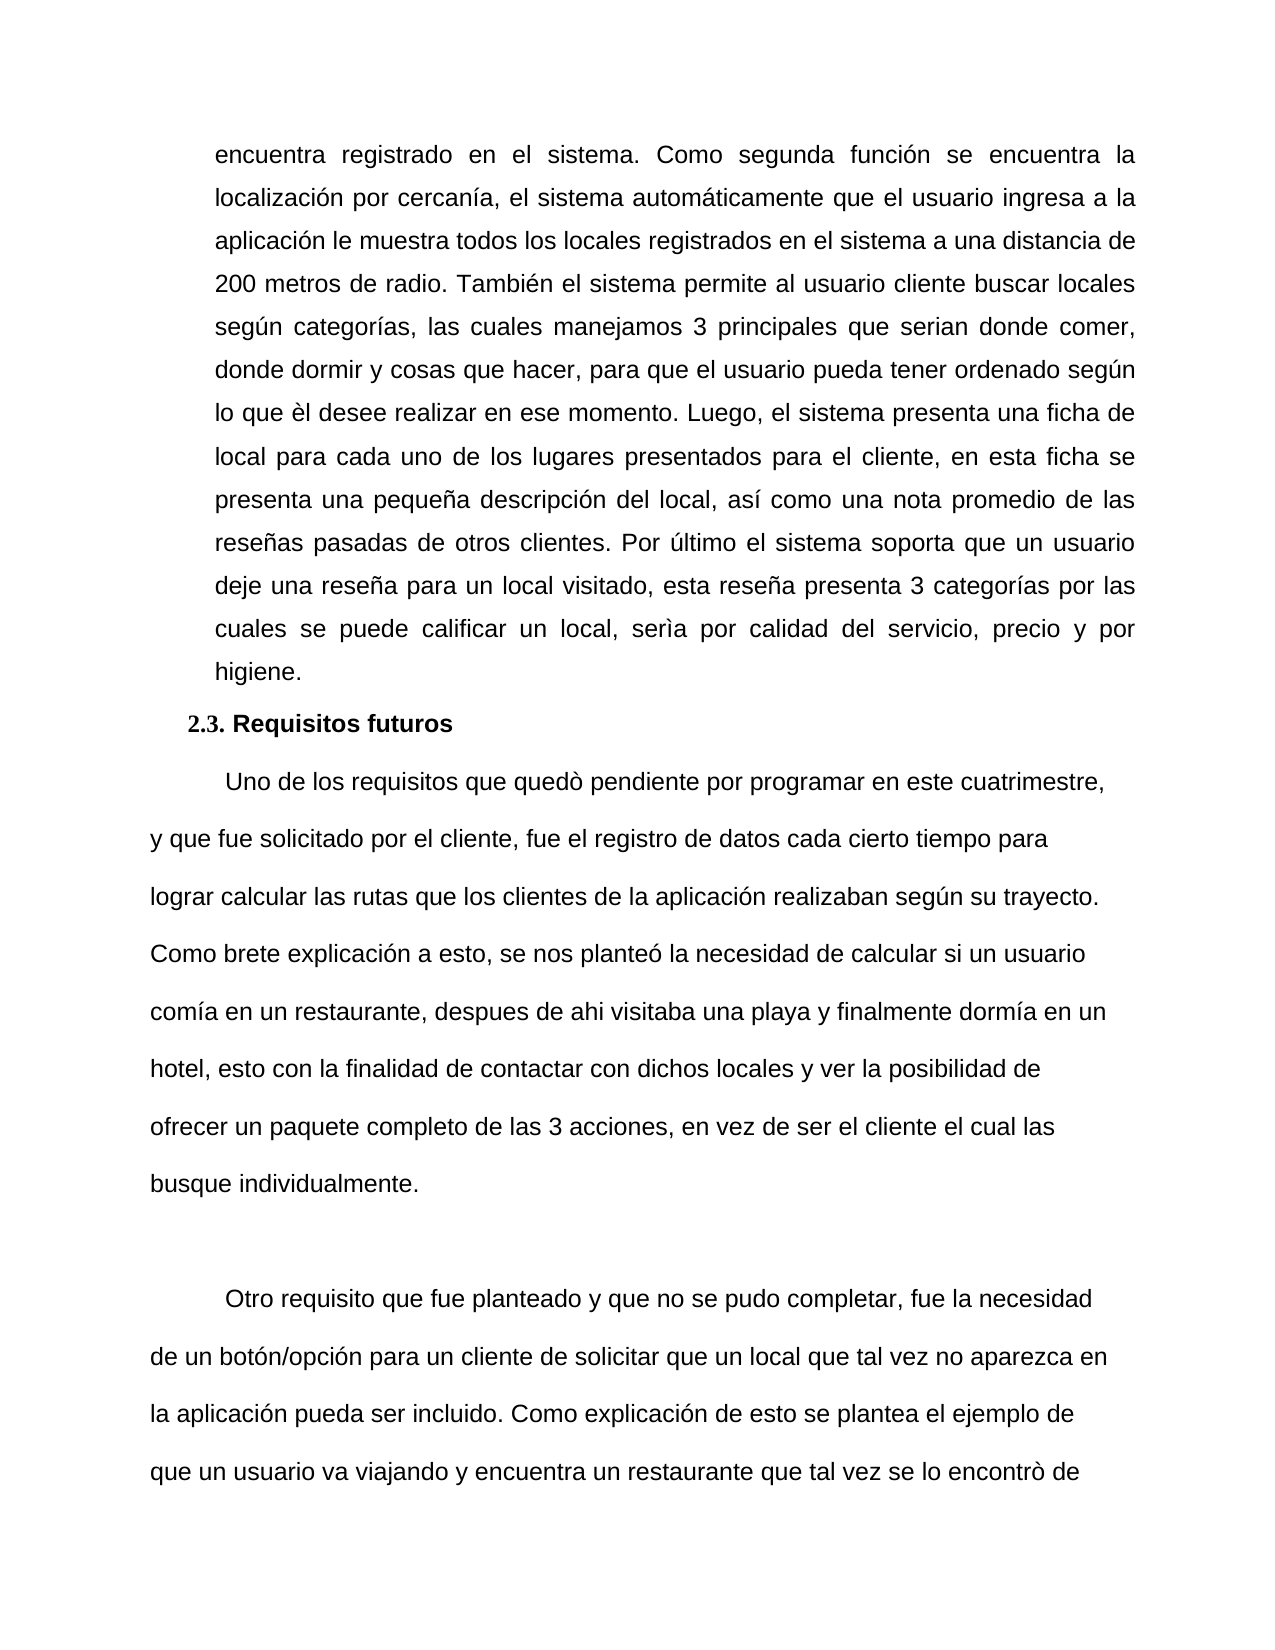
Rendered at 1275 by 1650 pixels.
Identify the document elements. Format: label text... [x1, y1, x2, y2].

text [150, 1284, 1111, 1485]
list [177, 139, 1137, 686]
text Uno de los requisitos que quedò pendiente por programar en este cuatrimestre, y que fue solicitado por el cliente, fue el registro de datos cada cierto tiempo para lograr calcular las rutas que los clientes de la aplicación realizaban según su trayecto. Como brete explicación a esto, se nos planteó la necesidad de calcular si un usuario comía en un restaurante, despues de ahi visitaba una playa y finalmente dormía en un hotel, esto con la finalidad de contactar con dichos locales y ver la posibilidad de ofrecer un paquete completo de las 3 acciones, en vez de ser el cliente el cual las busque individualmente. [150, 766, 1111, 1198]
subtitle Requisitos futuros [187, 709, 1137, 738]
